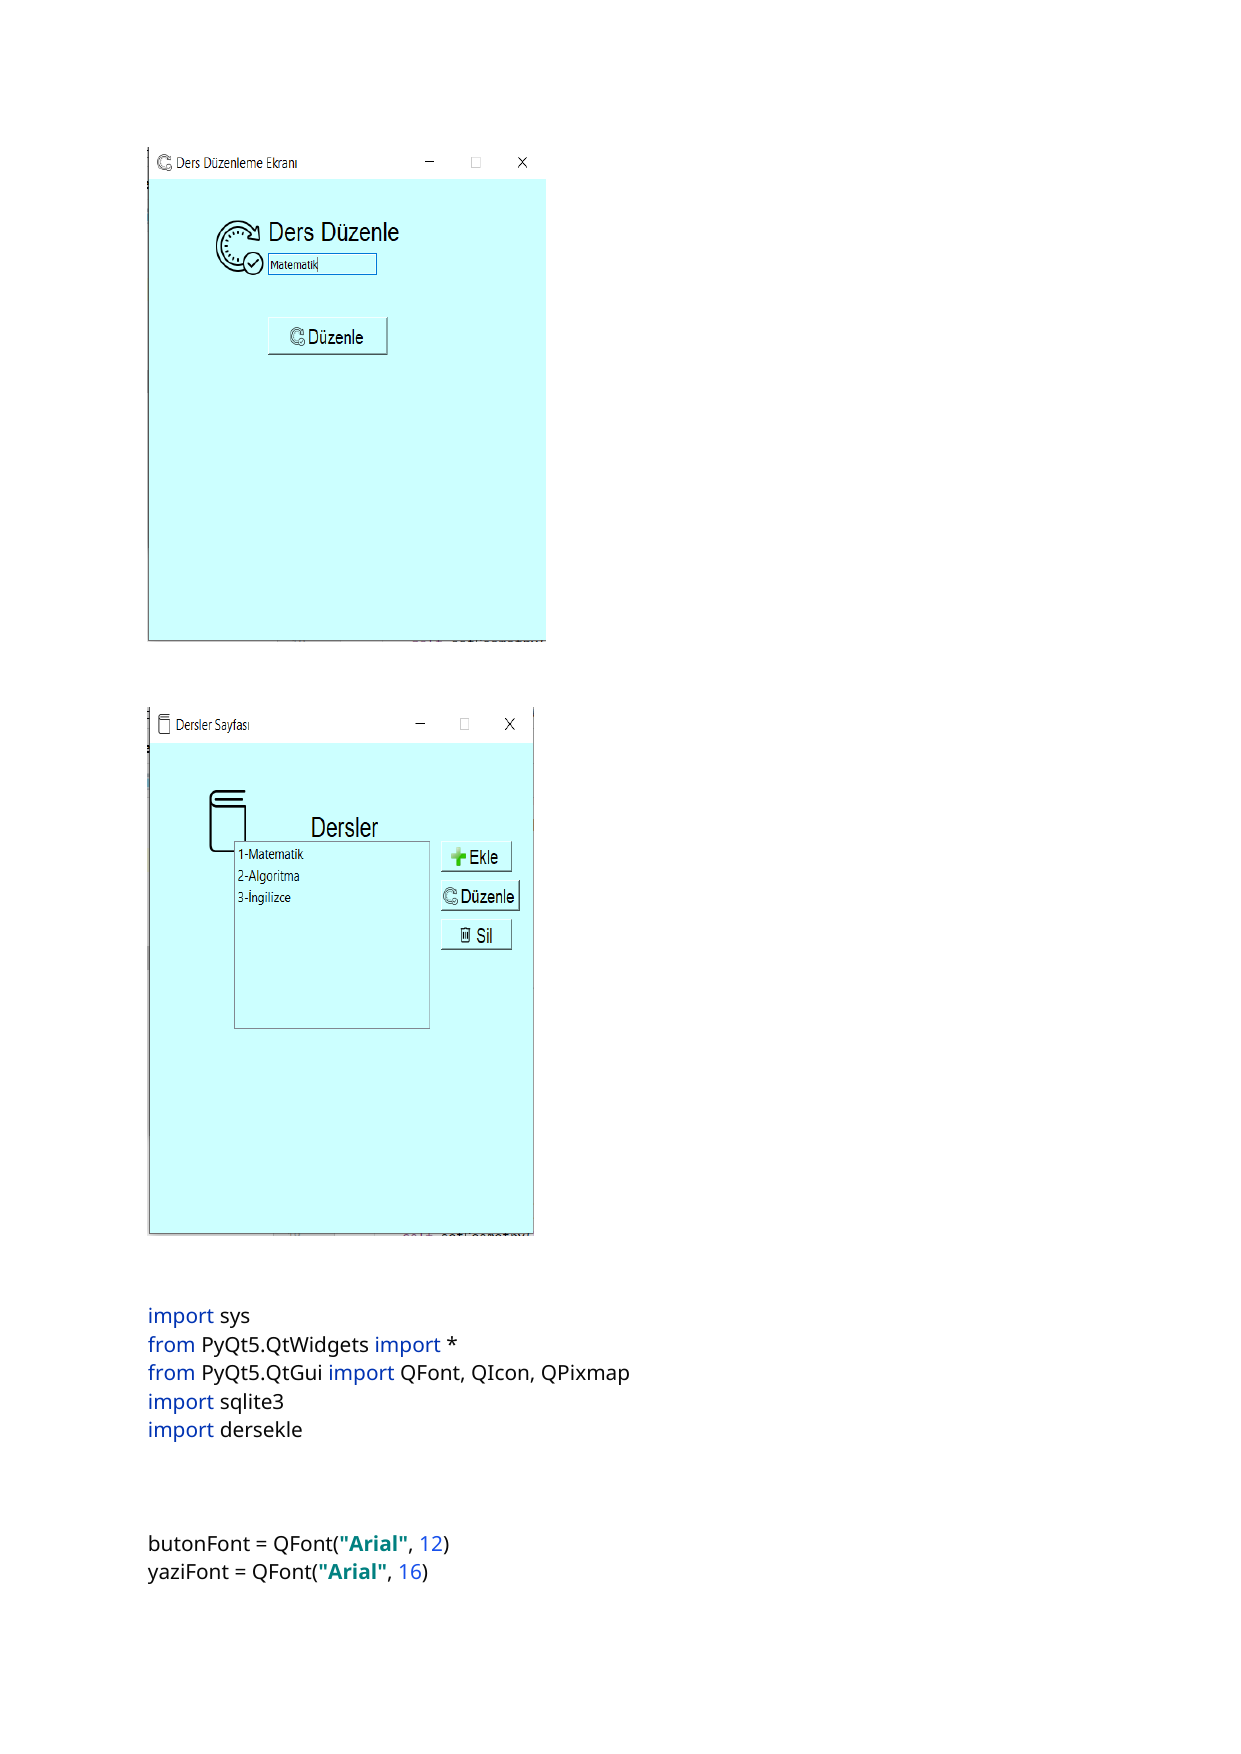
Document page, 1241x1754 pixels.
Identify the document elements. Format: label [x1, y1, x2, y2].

picture [147, 707, 534, 1236]
text [148, 1301, 1093, 1586]
picture [147, 147, 546, 642]
